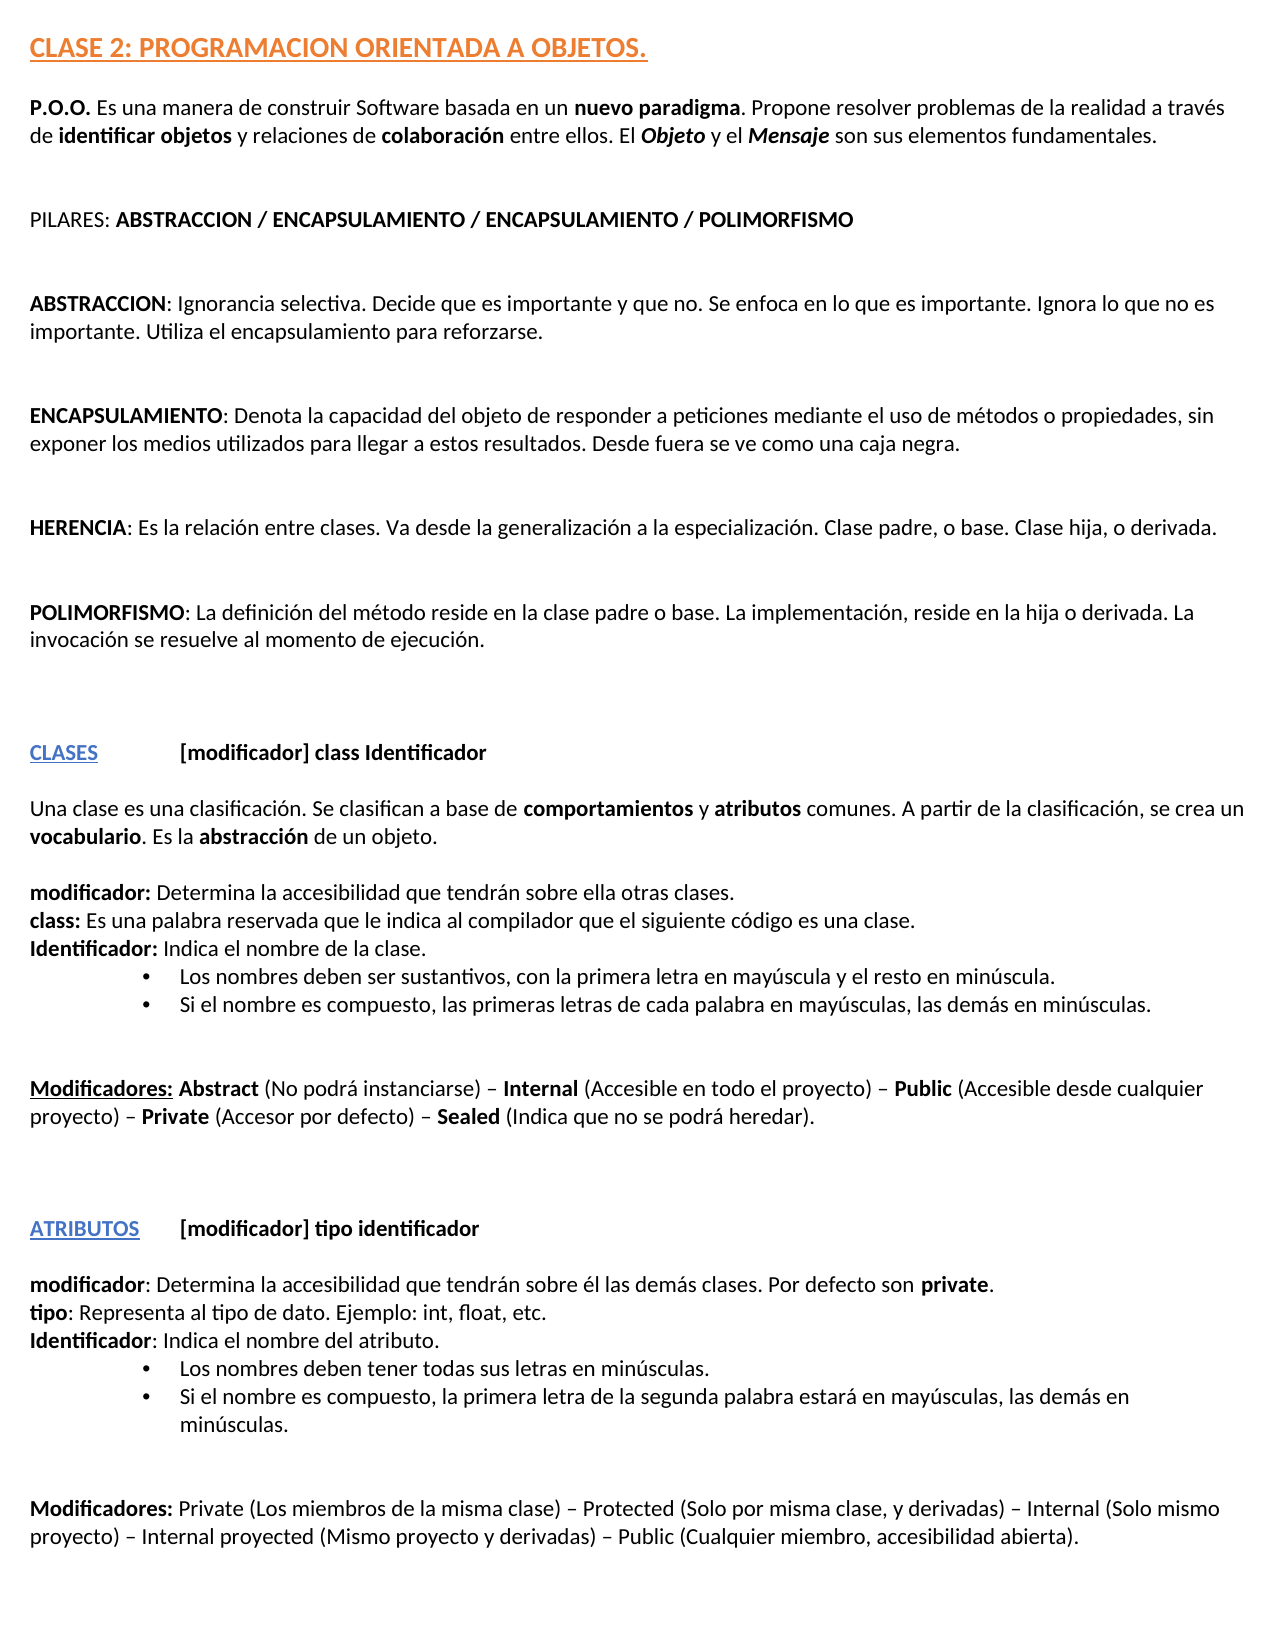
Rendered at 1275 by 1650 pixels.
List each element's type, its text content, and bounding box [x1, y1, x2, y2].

text ENCAPSULAMIENTO: Denota la capacidad del objeto de responder a peticiones mediante el uso de métodos o propiedades, sin exponer los medios utilizados para llegar a estos resultados. Desde fuera se ve como una caja negra. [29, 401, 1245, 457]
list Si el nombre es compuesto, las primeras letras de cada palabra en mayúsculas, las demás en minúsculas. [142, 990, 1245, 1018]
text P.O.O. Es una manera de construir Software basada en un nuevo paradigma. Propone resolver problemas de la realidad a través de identificar objetos y relaciones de colaboración entre ellos. El Objeto y el Mensaje son sus elementos fundamentales. [29, 93, 1245, 149]
text Identificador: Indica el nombre del atributo. [29, 1326, 1245, 1354]
text ATRIBUTOS [modificador] tipo identificador [29, 1214, 1245, 1242]
list Los nombres deben ser sustantivos, con la primera letra en mayúscula y el resto en minúscula. [142, 962, 1245, 990]
text Modificadores: Private (Los miembros de la misma clase) – Protected (Solo por misma clase, y derivadas) – Internal (Solo mismo proyecto) – Internal proyected (Mismo proyecto y derivadas) – Public (Cualquier miembro, accesibilidad abierta). [29, 1494, 1245, 1550]
text Una clase es una clasificación. Se clasifican a base de comportamientos y atributos comunes. A partir de la clasificación, se crea un vocabulario. Es la abstracción de un objeto. [29, 794, 1245, 850]
text HERENCIA: Es la relación entre clases. Va desde la generalización a la especialización. Clase padre, o base. Clase hija, o derivada. [29, 513, 1245, 542]
text CLASE 2: PROGRAMACION ORIENTADA A OBJETOS. [29, 29, 1245, 65]
text PILARES: ABSTRACCION / ENCAPSULAMIENTO / ENCAPSULAMIENTO / POLIMORFISMO [29, 205, 1245, 233]
list Los nombres deben tener todas sus letras en minúsculas. [142, 1354, 1245, 1382]
list Si el nombre es compuesto, la primera letra de la segunda palabra estará en mayúsculas, las demás en minúsculas. [142, 1382, 1245, 1438]
text modificador: Determina la accesibilidad que tendrán sobre ella otras clases. [29, 878, 1245, 906]
text CLASES [modificador] class Identificador [29, 738, 1245, 766]
text ABSTRACCION: Ignorancia selectiva. Decide que es importante y que no. Se enfoca en lo que es importante. Ignora lo que no es importante. Utiliza el encapsulamiento para reforzarse. [29, 289, 1245, 345]
text Identificador: Indica el nombre de la clase. [29, 934, 1245, 962]
text tipo: Representa al tipo de dato. Ejemplo: int, float, etc. [29, 1298, 1245, 1326]
text Modificadores: Abstract (No podrá instanciarse) – Internal (Accesible en todo el proyecto) – Public (Accesible desde cualquier proyecto) – Private (Accesor por defecto) – Sealed (Indica que no se podrá heredar). [29, 1074, 1245, 1130]
text POLIMORFISMO: La definición del método reside en la clase padre o base. La implementación, reside en la hija o derivada. La invocación se resuelve al momento de ejecución. [29, 598, 1245, 654]
text class: Es una palabra reservada que le indica al compilador que el siguiente código es una clase. [29, 906, 1245, 934]
text modificador: Determina la accesibilidad que tendrán sobre él las demás clases. Por defecto son private. [29, 1270, 1245, 1298]
